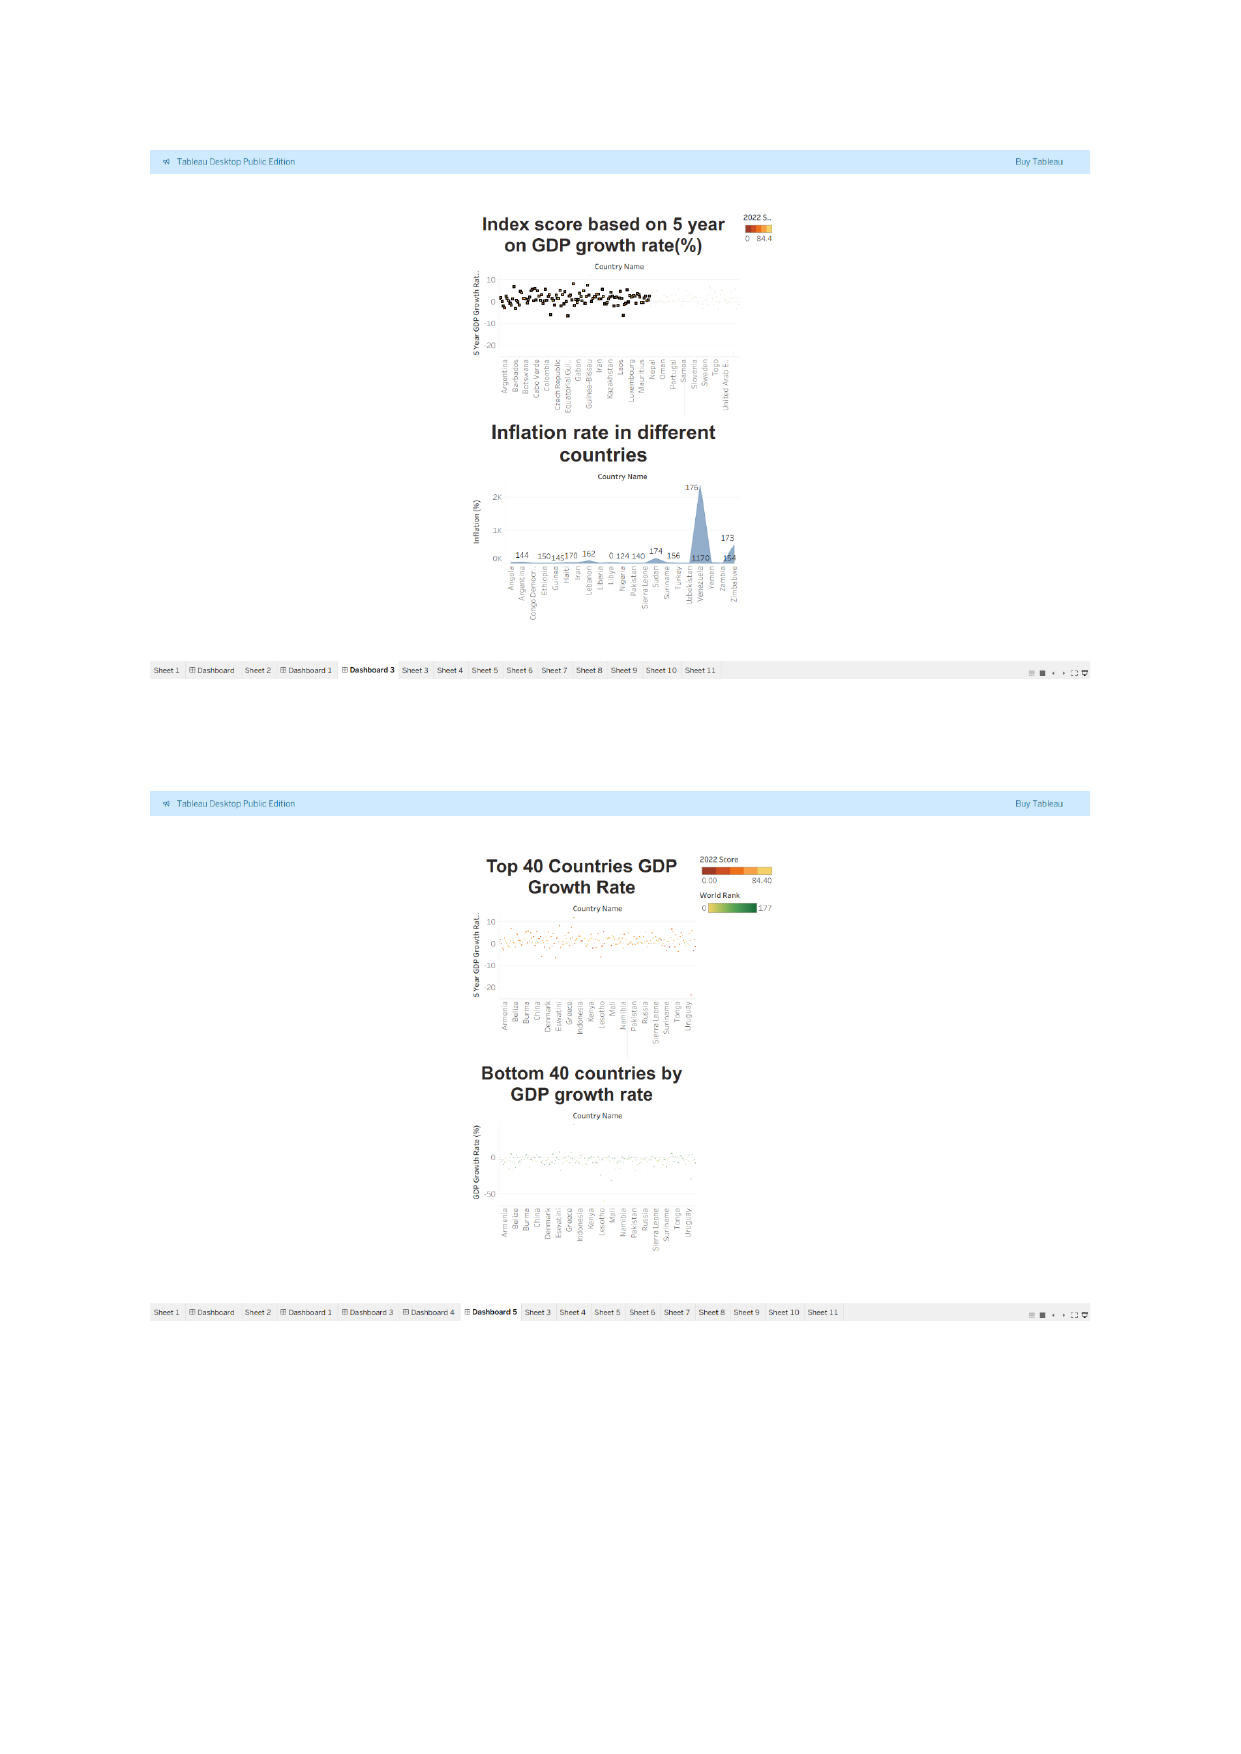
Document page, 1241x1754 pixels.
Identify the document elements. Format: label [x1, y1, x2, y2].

picture [150, 150, 1091, 679]
picture [150, 791, 1091, 1321]
